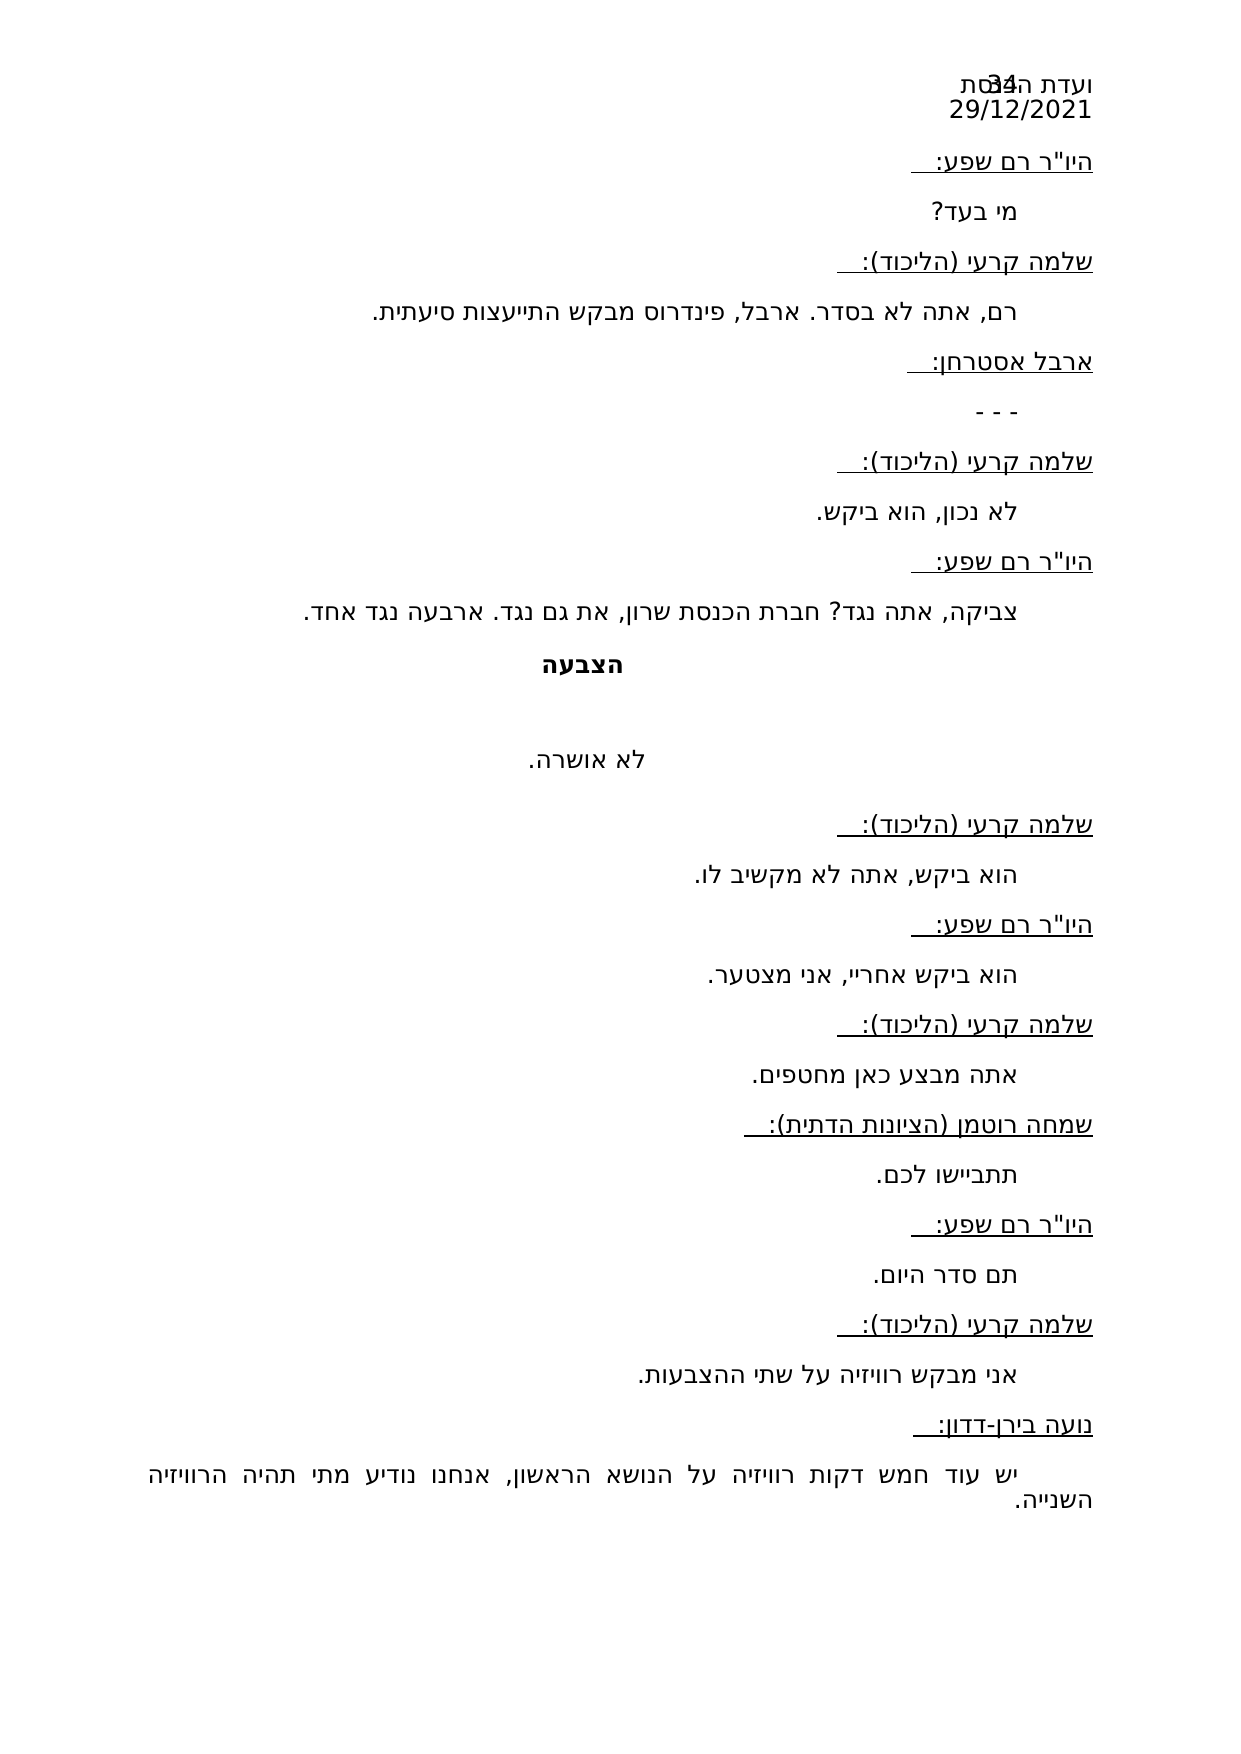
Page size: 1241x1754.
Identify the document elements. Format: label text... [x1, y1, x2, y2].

text - - - [147, 400, 1093, 425]
text << דובר >> שלמה קרעי (הליכוד): << דובר >> [147, 250, 1093, 275]
text << דובר >> שלמה קרעי (הליכוד): << דובר >> [147, 450, 1093, 475]
text << יור >> היו"ר רם שפע: << יור >> [147, 913, 1093, 938]
text מי בעד? [147, 200, 1093, 225]
text << דובר >> שלמה קרעי (הליכוד): << דובר >> [147, 1013, 1093, 1038]
text לא אושרה. [147, 745, 1093, 774]
text צביקה, אתה נגד? חברת הכנסת שרון, את גם נגד. ארבעה נגד אחד. [147, 600, 1093, 625]
text << דובר >> שלמה קרעי (הליכוד): << דובר >> [147, 1313, 1093, 1338]
text רם, אתה לא בסדר. ארבל, פינדרוס מבקש התייעצות סיעתית. [147, 300, 1093, 325]
text << יור >> היו"ר רם שפע: << יור >> [147, 1213, 1093, 1238]
text הצבעה [147, 650, 1093, 679]
text << יור >> היו"ר רם שפע: << יור >> [147, 550, 1093, 575]
text לא נכון, הוא ביקש. [147, 500, 1093, 525]
text הוא ביקש, אתה לא מקשיב לו. [147, 863, 1093, 888]
text אתה מבצע כאן מחטפים. [147, 1063, 1093, 1088]
text << יור >> היו"ר רם שפע: << יור >> [147, 150, 1093, 175]
text תם סדר היום. [147, 1263, 1093, 1288]
text אני מבקש רוויזיה על שתי ההצבעות. [147, 1363, 1093, 1388]
text תתביישו לכם. [147, 1163, 1093, 1188]
text << דובר >> שלמה קרעי (הליכוד): << דובר >> [147, 813, 1093, 838]
text יש עוד חמש דקות רוויזיה על הנושא הראשון, אנחנו נודיע מתי תהיה הרוויזיה השנייה. [147, 1463, 1093, 1513]
text << דובר >> שמחה רוטמן (הציונות הדתית): << דובר >> [147, 1113, 1093, 1138]
text << דובר >> נועה בירן-דדון: << דובר >> [147, 1413, 1093, 1438]
text << דובר >> ארבל אסטרחן: << דובר >> [147, 350, 1093, 375]
text הוא ביקש אחריי, אני מצטער. [147, 963, 1093, 988]
